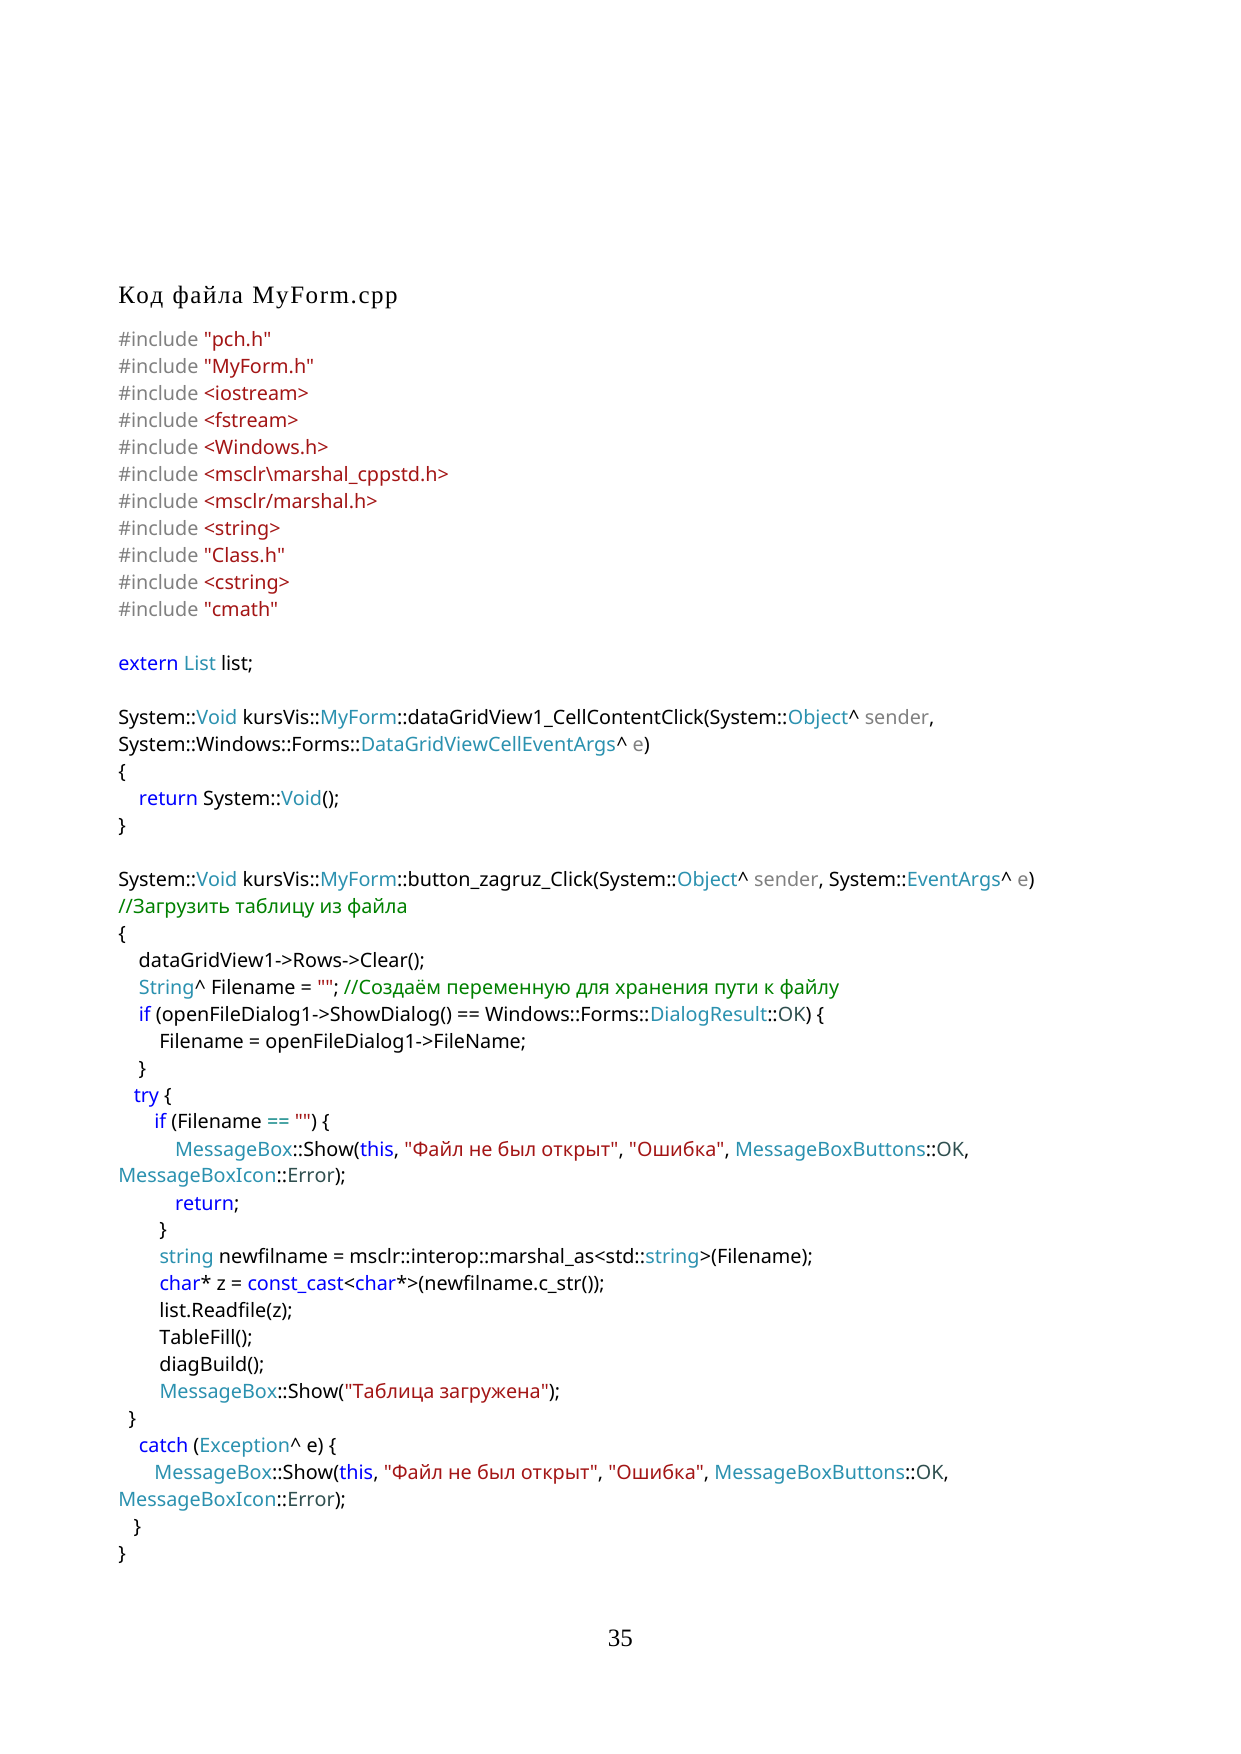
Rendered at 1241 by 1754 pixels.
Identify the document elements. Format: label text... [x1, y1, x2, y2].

text #include <string> [118, 514, 1122, 541]
text MessageBox::Show("Таблица загружена"); [118, 1378, 1122, 1404]
text #include "pch.h" [118, 325, 1122, 352]
subtitle Код файла MyForm.cpp [118, 280, 1122, 309]
text #include <Windows.h> [118, 433, 1122, 460]
text } [118, 1216, 1122, 1243]
text } [118, 811, 1122, 838]
text System::Void kursVis::MyForm::button_zagruz_Click(System::Object^ sender, System::EventArgs^ e) //Загрузить таблицу из файла [118, 865, 1122, 919]
text #include <msclr/marshal.h> [118, 487, 1122, 514]
text char* z = const_cast<char*>(newfilname.c_str()); [118, 1270, 1122, 1297]
text if (Filename == "") { [118, 1108, 1122, 1135]
text if (openFileDialog1->ShowDialog() == Windows::Forms::DialogResult::OK) { [118, 1000, 1122, 1027]
text System::Void kursVis::MyForm::dataGridView1_CellContentClick(System::Object^ sender, System::Windows::Forms::DataGridViewCellEventArgs^ e) [118, 703, 1122, 757]
text String^ Filename = ""; //Создаём переменную для хранения пути к файлу [118, 973, 1122, 1000]
text dataGridView1->Rows->Clear(); [118, 946, 1122, 973]
text #include <iostream> [118, 379, 1122, 406]
text return; [118, 1189, 1122, 1216]
text list.Readfile(z); [118, 1297, 1122, 1324]
text } [118, 1539, 1122, 1566]
text } [118, 1054, 1122, 1081]
text #include <fstream> [118, 406, 1122, 433]
text string newfilname = msclr::interop::marshal_as<std::string>(Filename); [118, 1243, 1122, 1270]
text catch (Exception^ e) { [118, 1432, 1122, 1458]
text #include <cstring> [118, 568, 1122, 595]
text Filename = openFileDialog1->FileName; [118, 1027, 1122, 1054]
text #include <msclr\marshal_cppstd.h> [118, 460, 1122, 487]
text TableFill(); [118, 1324, 1122, 1351]
text { [118, 919, 1122, 946]
text try { [118, 1081, 1122, 1108]
text } [118, 1404, 1122, 1432]
text diagBuild(); [118, 1351, 1122, 1378]
text } [118, 1512, 1122, 1539]
text #include "MyForm.h" [118, 352, 1122, 379]
text MessageBox::Show(this, "Файл не был открыт", "Ошибка", MessageBoxButtons::OK, MessageBoxIcon::Error); [118, 1135, 1122, 1189]
text #include "cmath" [118, 595, 1122, 622]
text { [118, 757, 1122, 784]
text extern List list; [118, 649, 1122, 676]
text MessageBox::Show(this, "Файл не был открыт", "Ошибка", MessageBoxButtons::OK, MessageBoxIcon::Error); [118, 1458, 1122, 1512]
text #include "Class.h" [118, 541, 1122, 568]
text return System::Void(); [118, 784, 1122, 811]
